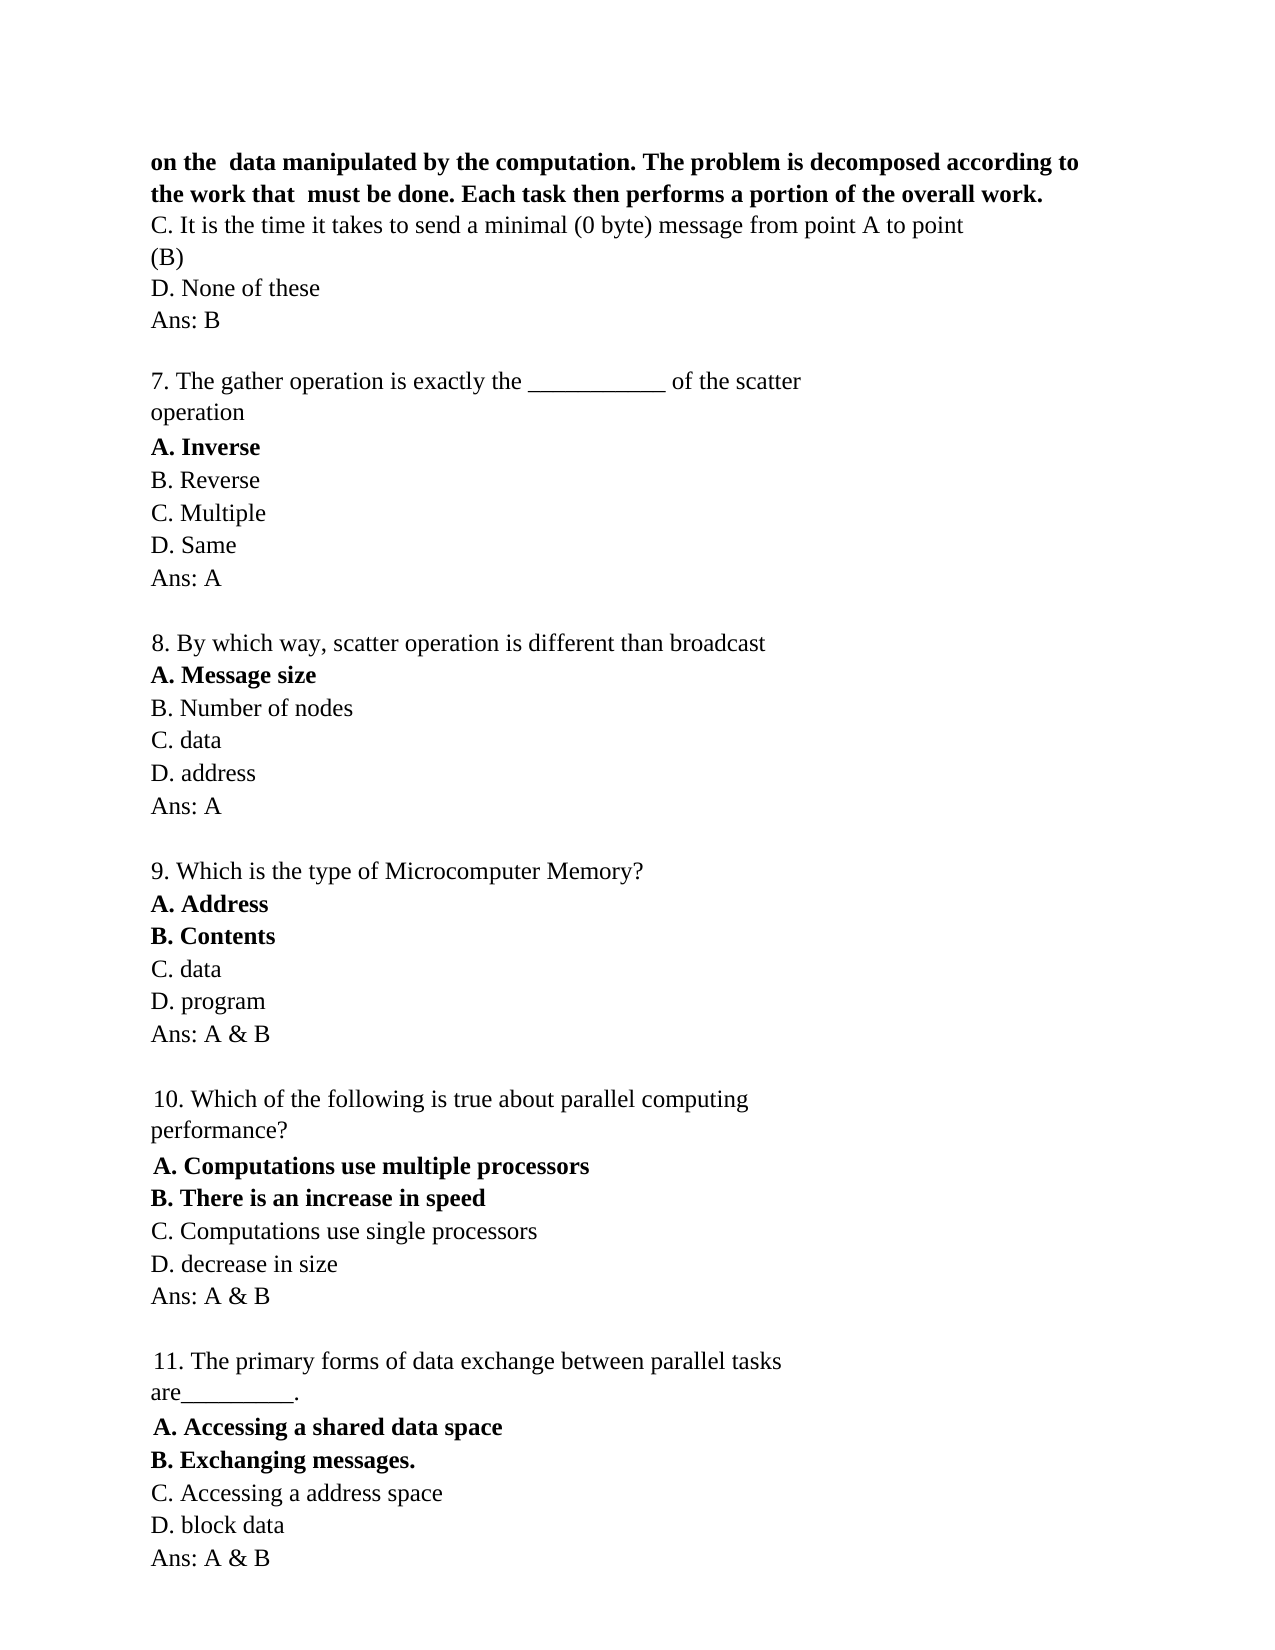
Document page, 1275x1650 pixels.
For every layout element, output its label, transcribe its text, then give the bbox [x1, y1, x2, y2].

text C. Computations use single processors [151, 1216, 1113, 1245]
text B. Reverse [150, 465, 1113, 494]
text Ans: A & B [150, 1543, 1113, 1572]
text Ans: A [150, 563, 1113, 592]
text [150, 147, 1113, 208]
text C. data [151, 954, 1113, 982]
text D. block data [150, 1511, 1113, 1539]
text B. Number of nodes [150, 693, 1113, 722]
text D. Same [150, 530, 1113, 559]
text D. decrease in size [150, 1249, 1113, 1277]
text A. Inverse [150, 432, 901, 461]
text Ans: A & B [150, 1019, 1113, 1047]
text D. None of these [150, 273, 1002, 302]
text 11. The primary forms of data exchange between parallel tasks are_________. [150, 1346, 934, 1406]
text Ans: B [150, 306, 1113, 334]
text B. There is an increase in speed [150, 1183, 1113, 1212]
text B. Exchanging messages. [150, 1445, 1113, 1474]
text D. address [150, 758, 1113, 787]
text C. It is the time it takes to send a minimal (0 byte) message from point A to point (B) [150, 211, 1002, 271]
text C. Accessing a address space [151, 1478, 1113, 1507]
text A. Computations use multiple processors [150, 1151, 889, 1180]
text 9. Which is the type of Microcomputer Memory? [151, 856, 1113, 885]
text Ans: A [150, 791, 1113, 820]
text 10. Which of the following is true about parallel computing performance? [150, 1084, 889, 1144]
text C. data [151, 725, 1113, 754]
text B. Contents [150, 921, 1113, 950]
text A. Accessing a shared data space [150, 1412, 934, 1441]
text 7. The gather operation is exactly the ___________ of the scatter operation [150, 366, 901, 426]
text Ans: A & B [150, 1281, 1113, 1310]
text 8. By which way, scatter operation is different than broadcast [151, 628, 1113, 657]
text C. Multiple [151, 498, 1113, 526]
text A. Address [150, 889, 1113, 917]
text A. Message size [150, 660, 1113, 689]
text D. program [150, 986, 1113, 1015]
